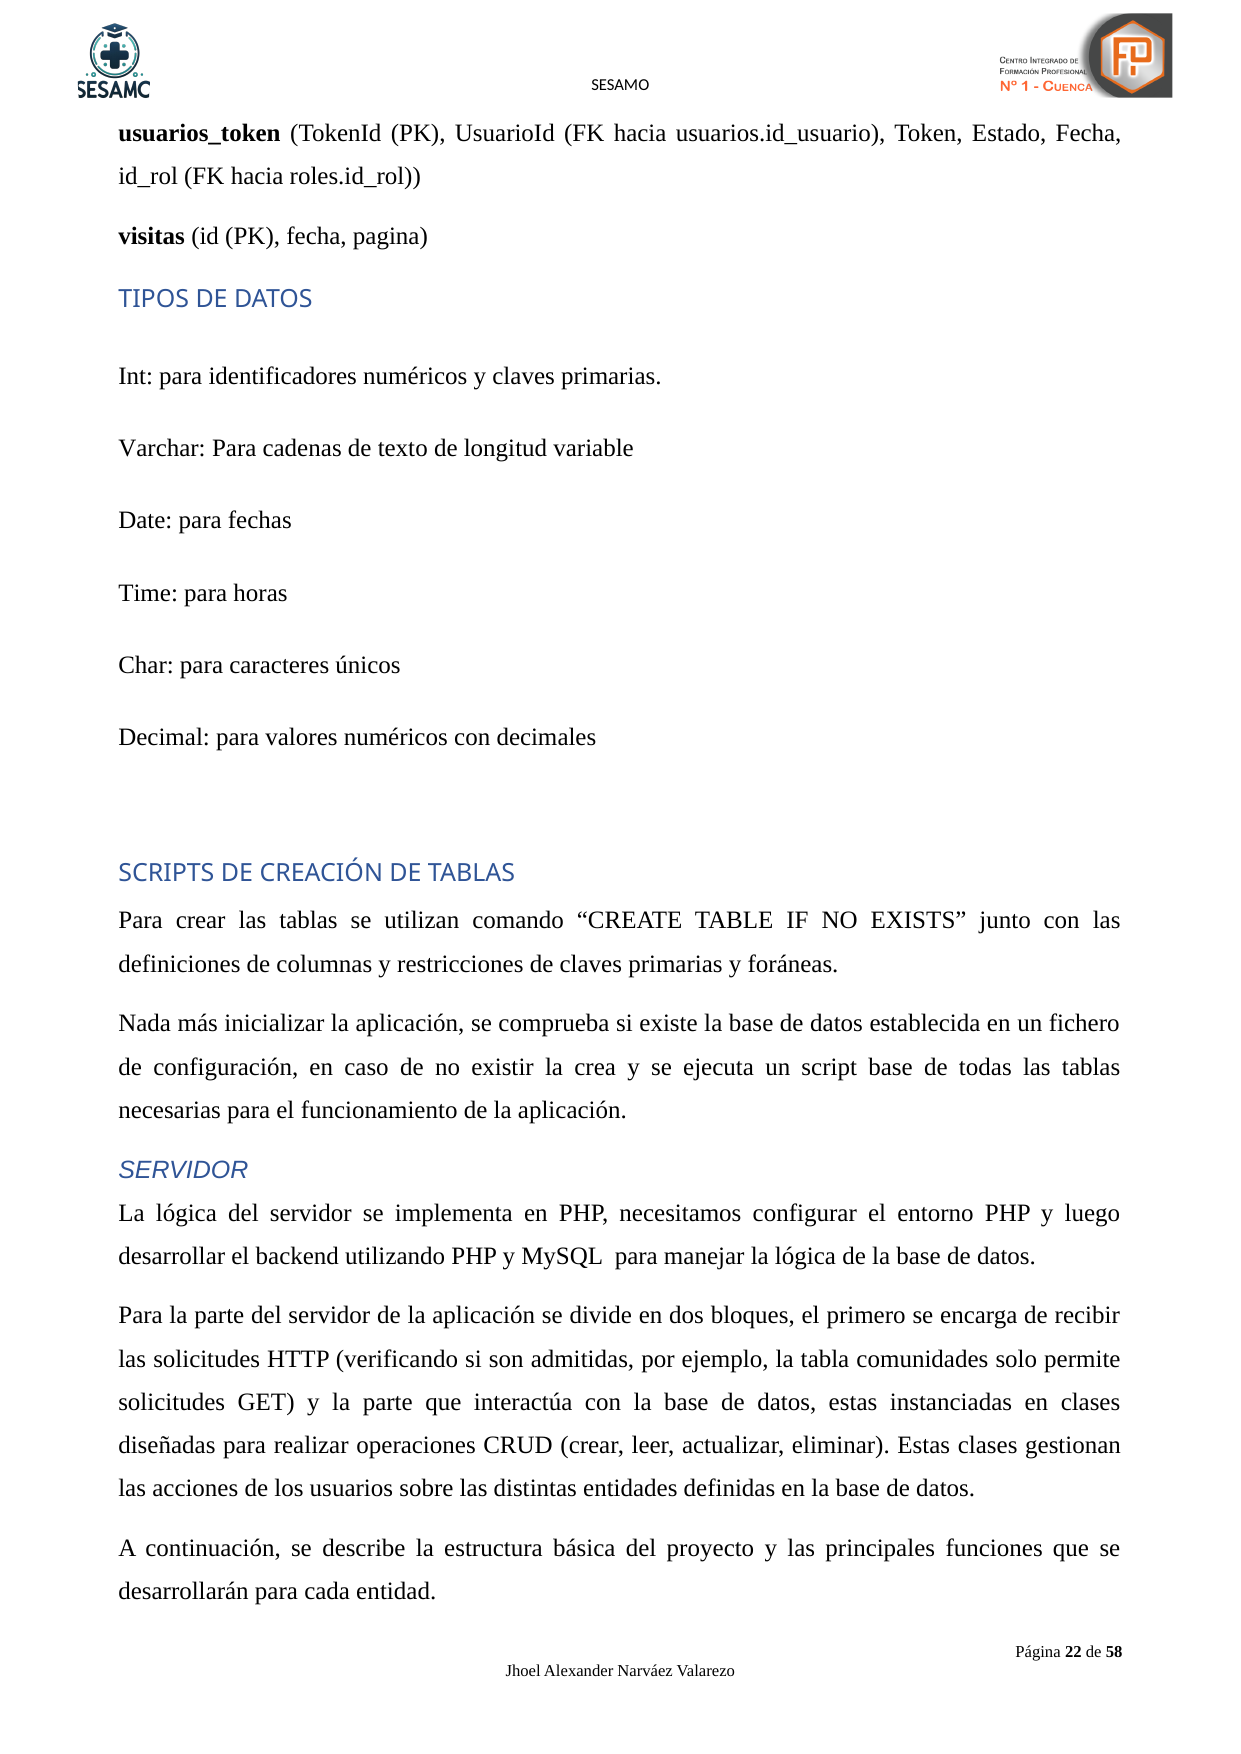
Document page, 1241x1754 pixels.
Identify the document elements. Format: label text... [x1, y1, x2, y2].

text Varchar: Para cadenas de texto de longitud variable [118, 433, 1122, 462]
text Time: para horas [118, 578, 1122, 607]
text Decimal: para valores numéricos con decimales [118, 722, 1122, 751]
text La lógica del servidor se implementa en PHP, necesitamos configurar el entorno PHP y luego desarrollar el backend utilizando PHP y MySQL para manejar la lógica de la base de datos. [118, 1198, 1122, 1269]
text Para la parte del servidor de la aplicación se divide en dos bloques, el primero se encarga de recibir las solicitudes HTTP (verificando si son admitidas, por ejemplo, la tabla comunidades solo permite solicitudes GET) y la parte que interactúa con la base de datos, estas instanciadas en clases diseñadas para realizar operaciones CRUD (crear, leer, actualizar, eliminar). Estas clases gestionan las acciones de los usuarios sobre las distintas entidades definidas en la base de datos. [118, 1301, 1122, 1502]
text A continuación, se describe la estructura básica del proyecto y las principales funciones que se desarrollarán para cada entidad. [118, 1533, 1122, 1605]
subtitle SCRIPTS DE CREACIÓN DE TABLAS [118, 854, 1122, 889]
picture [74, 19, 153, 111]
subtitle SERVIDOR [118, 1154, 1122, 1183]
text Int: para identificadores numéricos y claves primarias. [118, 361, 1122, 390]
text Date: para fechas [118, 506, 1122, 534]
text Nada más inicializar la aplicación, se comprueba si existe la base de datos establecida en un fichero de configuración, en caso de no existir la crea y se ejecuta un script base de todas las tablas necesarias para el funcionamiento de la aplicación. [118, 1008, 1122, 1123]
text Char: para caracteres únicos [118, 650, 1122, 679]
subtitle TIPOS DE DATOS [118, 281, 1122, 315]
picture [994, 13, 1173, 98]
text Para crear las tablas se utilizan comando “CREATE TABLE IF NO EXISTS” junto con las definiciones de columnas y restricciones de claves primarias y foráneas. [118, 906, 1122, 977]
text visitas (id (PK), fecha, pagina) [118, 221, 1122, 250]
text usuarios_token (TokenId (PK), UsuarioId (FK hacia usuarios.id_usuario), Token, Estado, Fecha, id_rol (FK hacia roles.id_rol)) [118, 118, 1122, 190]
